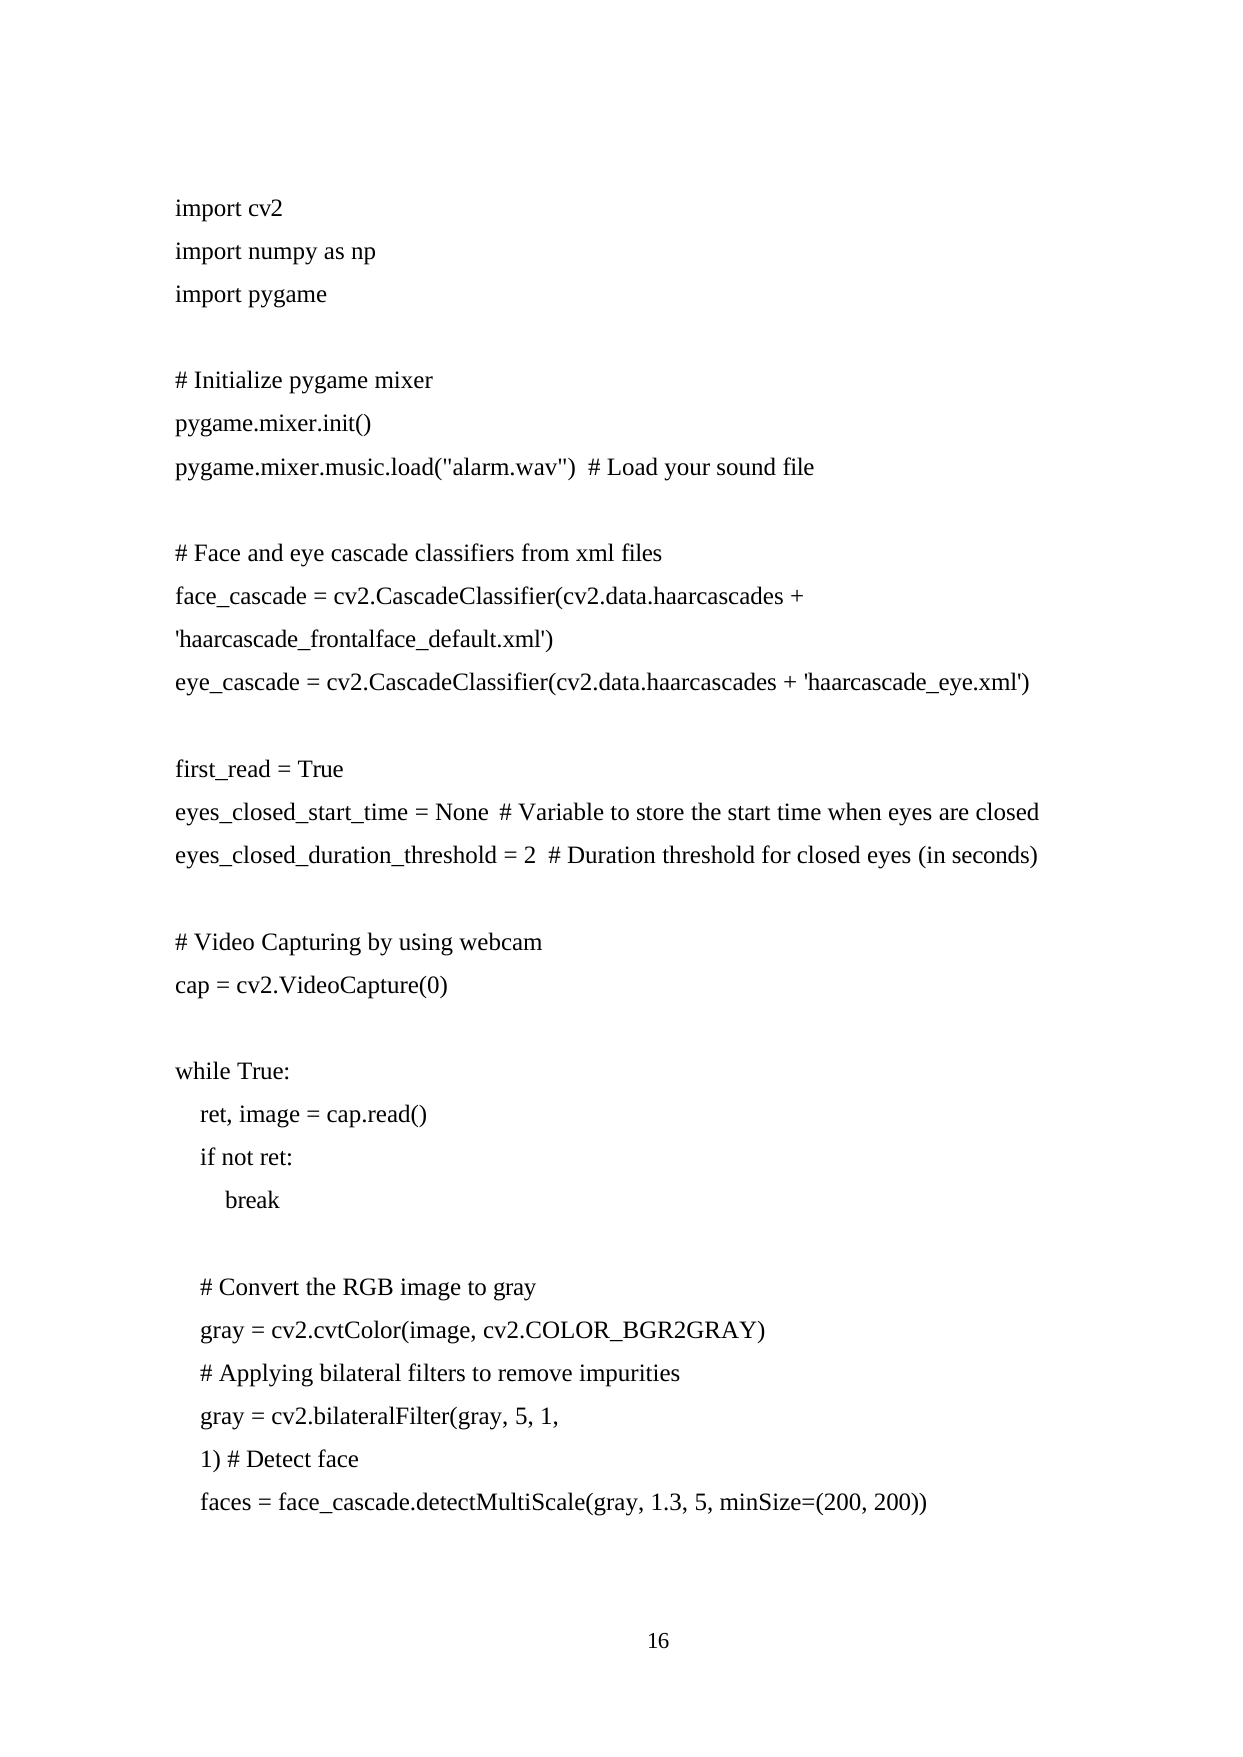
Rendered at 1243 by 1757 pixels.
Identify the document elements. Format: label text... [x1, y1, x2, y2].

text ret, image = cap.read() if not ret: [200, 1099, 433, 1171]
text # Initialize pygame mixer pygame.mixer.init() [175, 365, 433, 437]
text pygame.mixer.music.load("alarm.wav") # Load your sound file [175, 452, 1153, 480]
text import cv2 [175, 193, 1153, 222]
text face_cascade = cv2.CascadeClassifier(cv2.data.haarcascades + 'haarcascade_frontalface_default.xml') [175, 581, 1153, 653]
text # Convert the RGB image to gray [200, 1272, 1153, 1300]
text gray = cv2.cvtColor(image, cv2.COLOR_BGR2GRAY) # Applying bilateral filters to remove impurities [200, 1315, 771, 1387]
text eye_cascade = cv2.CascadeClassifier(cv2.data.haarcascades + 'haarcascade_eye.xml') [175, 668, 1153, 696]
text break [225, 1185, 1153, 1214]
text gray = cv2.bilateralFilter(gray, 5, 1, 1) # Detect face [200, 1401, 583, 1473]
text # Face and eye cascade classifiers from xml files [175, 538, 1153, 567]
text import numpy as np import pygame [175, 236, 433, 308]
text eyes_closed_start_time = None # Variable to store the start time when eyes are closed eyes_closed_duration_threshold = 2 # Duration threshold for closed eyes (in seconds) [175, 797, 1153, 869]
text while True: [175, 1056, 1153, 1084]
text # Video Capturing by using webcam cap = cv2.VideoCapture(0) [175, 927, 568, 998]
text faces = face_cascade.detectMultiScale(gray, 1.3, 5, minSize=(200, 200)) [200, 1487, 1153, 1516]
text first_read = True [175, 754, 1153, 782]
